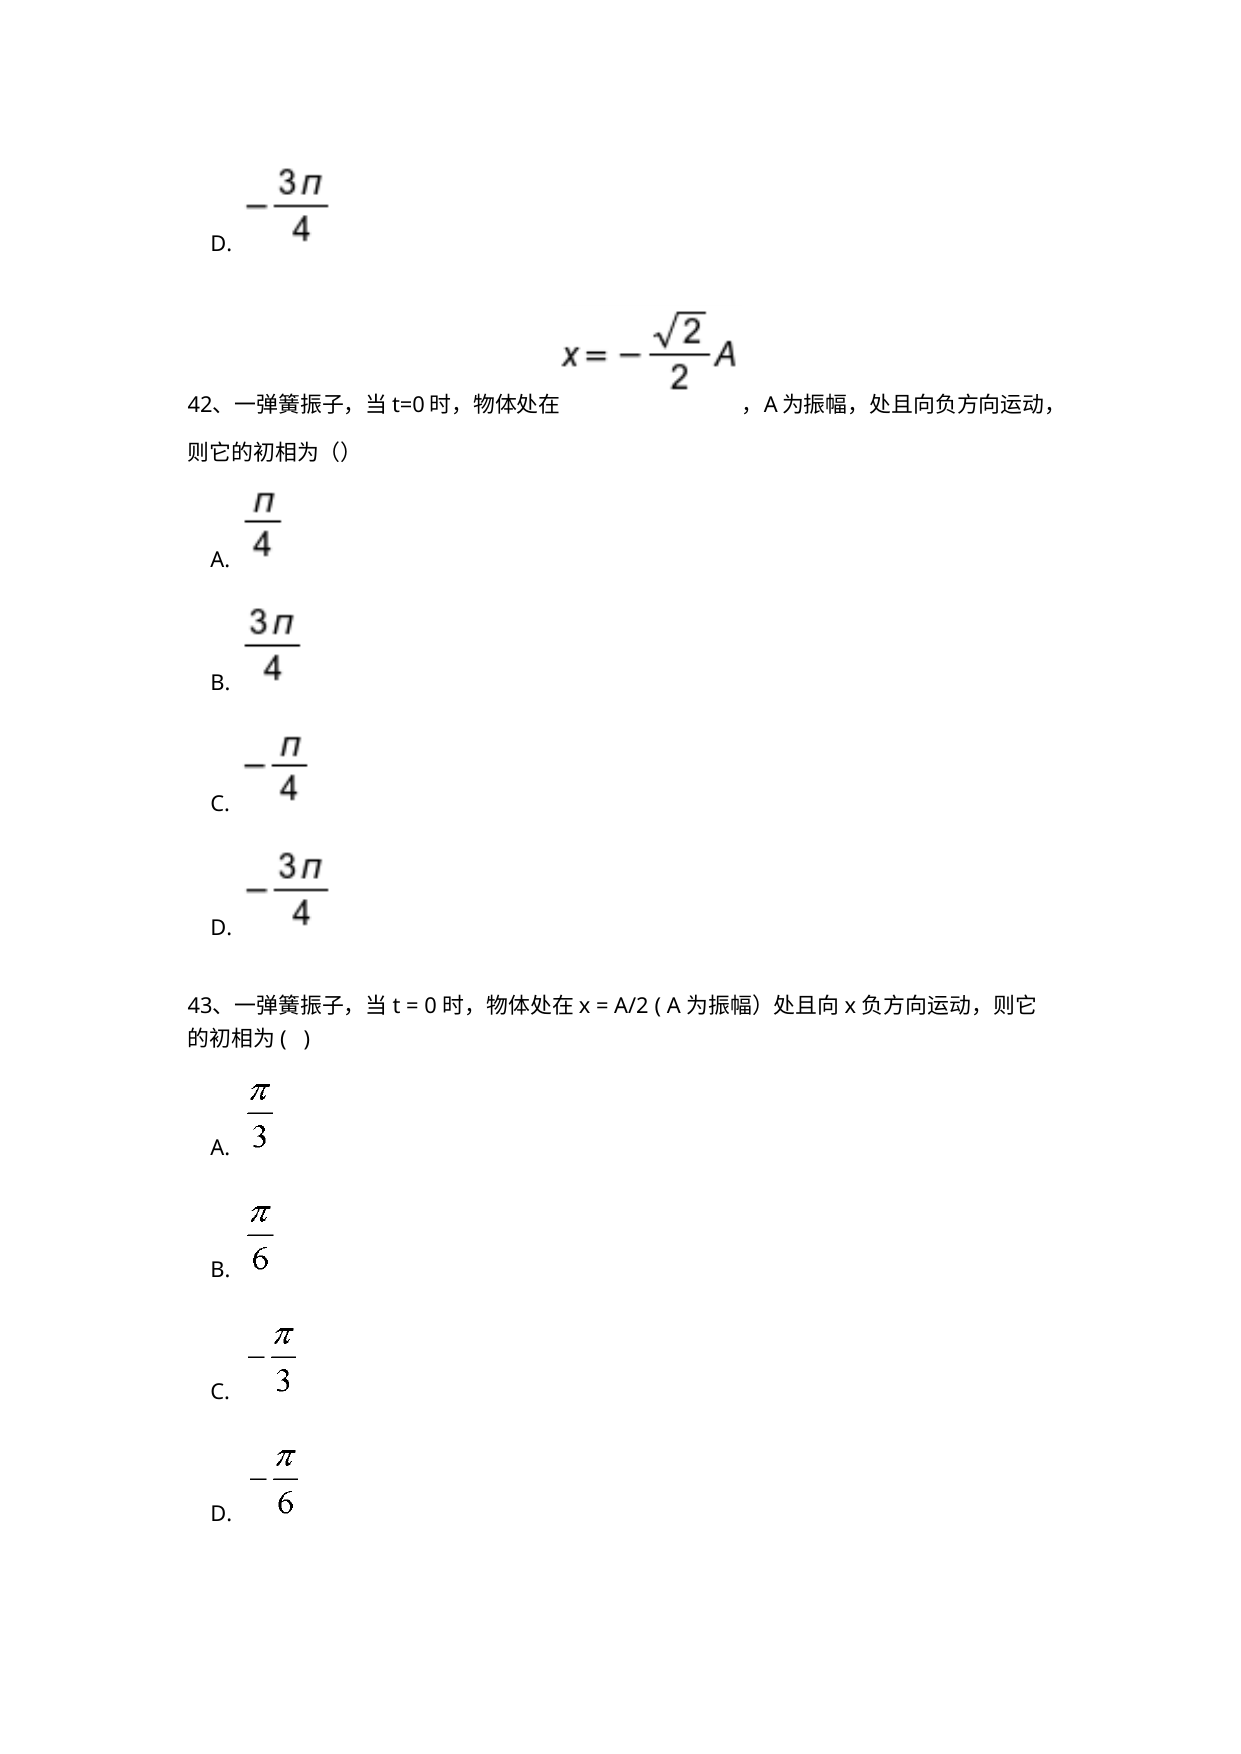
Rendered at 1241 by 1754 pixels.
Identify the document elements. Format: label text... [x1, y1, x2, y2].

text A. [187, 479, 1053, 577]
picture [241, 1187, 278, 1277]
text 42、一弹簧振子，当t=0时，物体处在，A为振幅，处且向负方向运动，则它的初相为（） [187, 304, 1053, 467]
text D. [187, 846, 1053, 943]
text D. [187, 162, 1053, 259]
text B. [187, 1188, 1053, 1285]
picture [241, 479, 288, 565]
picture [243, 1432, 305, 1521]
picture [241, 1065, 278, 1155]
picture [241, 1309, 303, 1399]
text B. [187, 601, 1053, 699]
picture [241, 601, 307, 689]
text D. [187, 1432, 1053, 1529]
text C. [187, 723, 1053, 821]
picture [243, 845, 335, 934]
text C. [187, 1310, 1053, 1407]
picture [243, 162, 335, 250]
text A. [187, 1065, 1053, 1163]
picture [560, 304, 742, 398]
text 43、一弹簧振子，当 t = 0 时，物体处在 x = A/2 ( A 为振幅）处且向 x 负方向运动，则它的初相为 ( ) [187, 988, 1053, 1053]
picture [241, 723, 314, 809]
